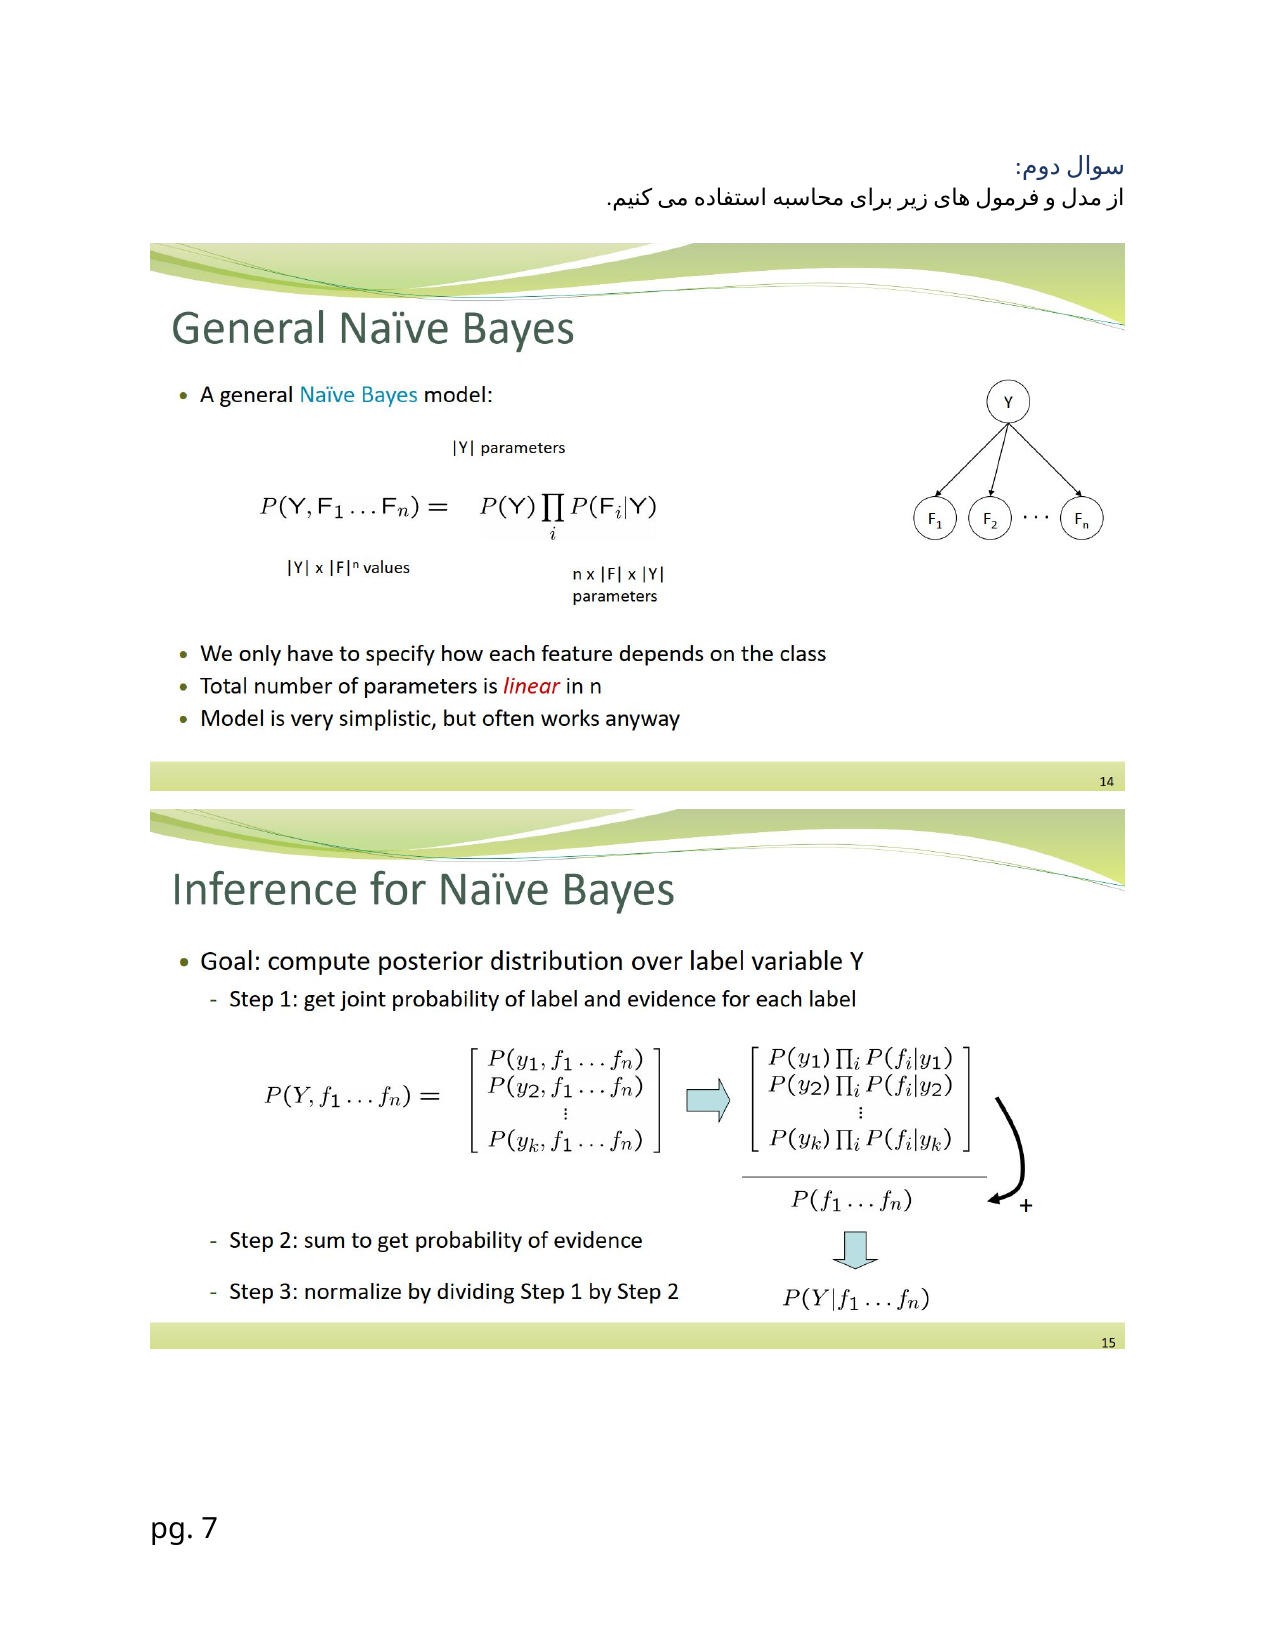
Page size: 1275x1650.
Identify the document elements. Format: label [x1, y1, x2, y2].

picture [150, 243, 1125, 791]
text [150, 150, 1125, 243]
picture [150, 809, 1125, 1349]
